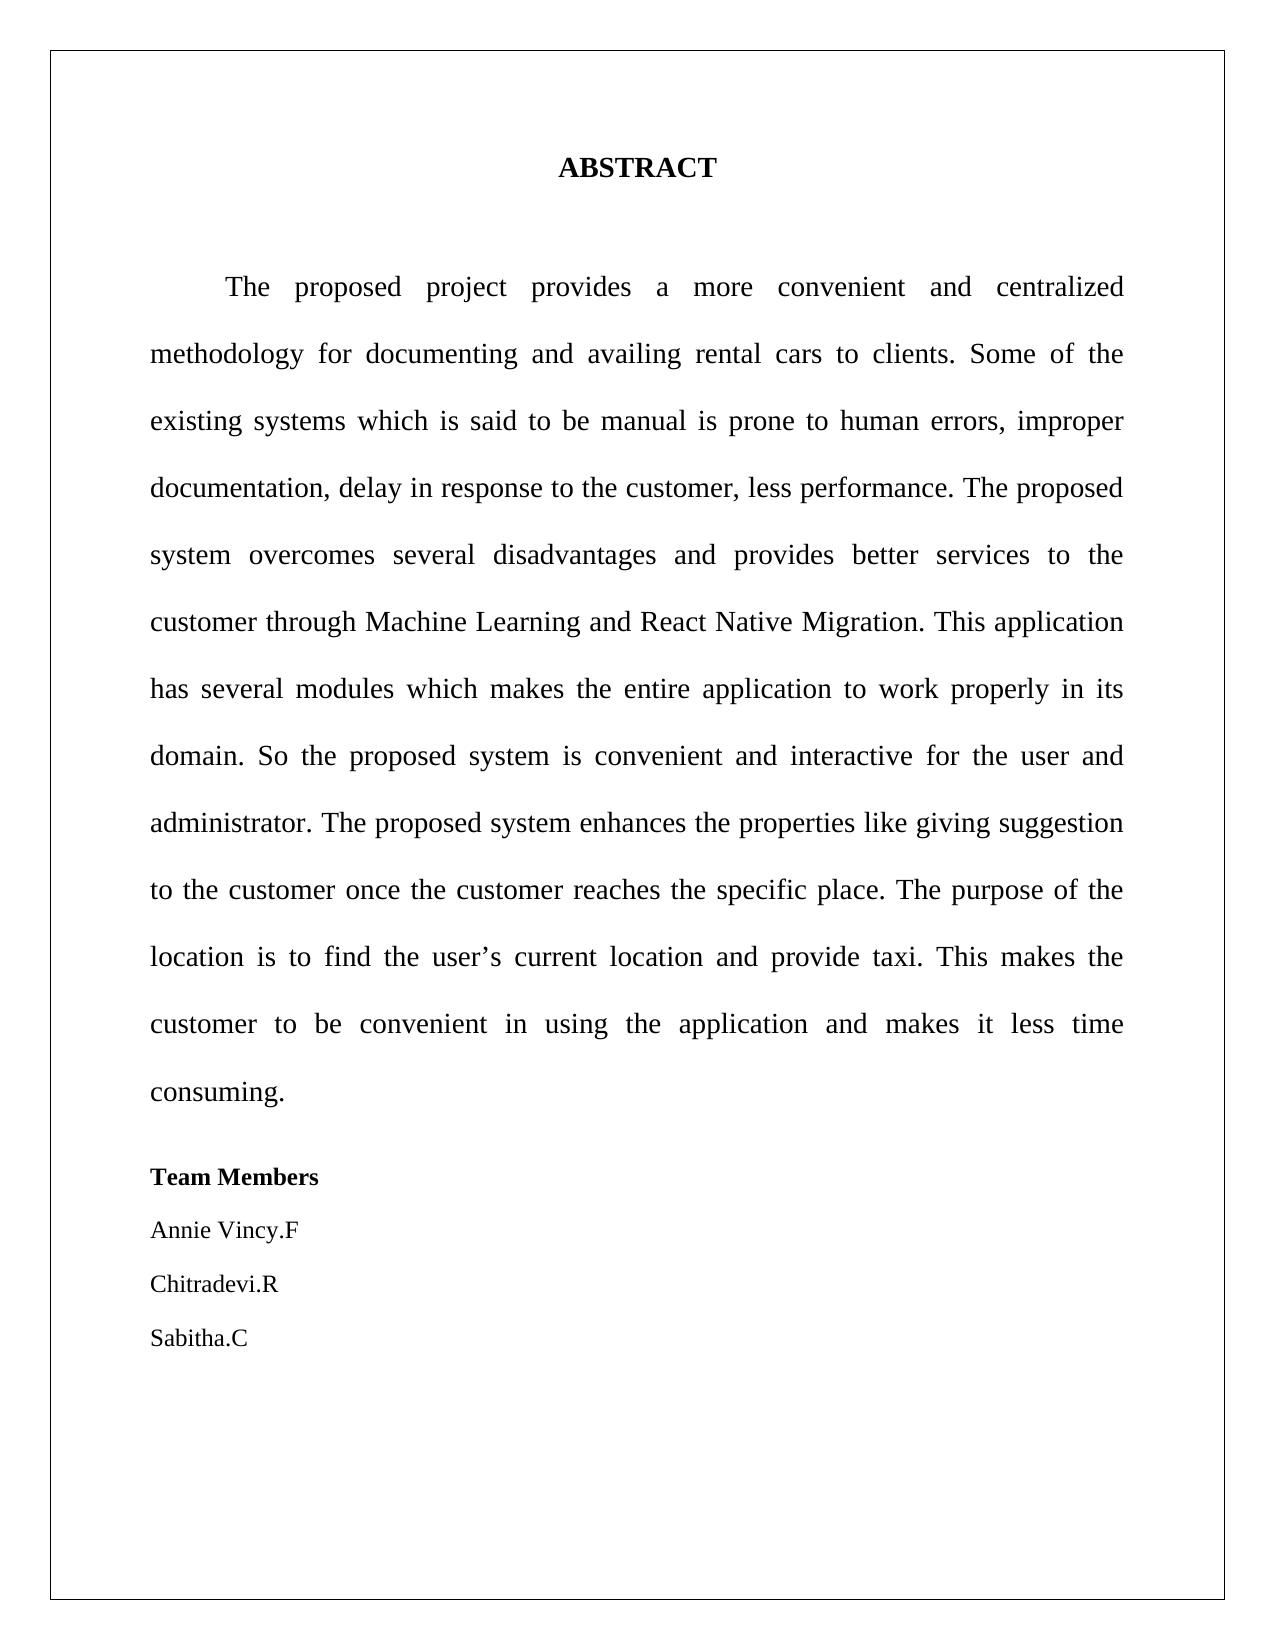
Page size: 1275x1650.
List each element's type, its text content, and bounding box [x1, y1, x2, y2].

text Annie Vincy.F [150, 1216, 1125, 1244]
text ABSTRACT [150, 150, 1125, 183]
text Team Members [150, 1162, 1125, 1190]
text The proposed project provides a more convenient and centralized methodology for documenting and availing rental cars to clients. Some of the existing systems which is said to be manual is prone to human errors, improper documentation, delay in response to the customer, less performance. The proposed system overcomes several disadvantages and provides better services to the customer through Machine Learning and React Native Migration. This application has several modules which makes the entire application to work properly in its domain. So the proposed system is convenient and interactive for the user and administrator. The proposed system enhances the properties like giving suggestion to the customer once the customer reaches the specific place. The purpose of the location is to find the user’s current location and provide taxi. This makes the customer to be convenient in using the application and makes it less time consuming. [150, 269, 1125, 1107]
text Sabitha.C [150, 1323, 1125, 1352]
text Chitradevi.R [150, 1269, 1125, 1298]
